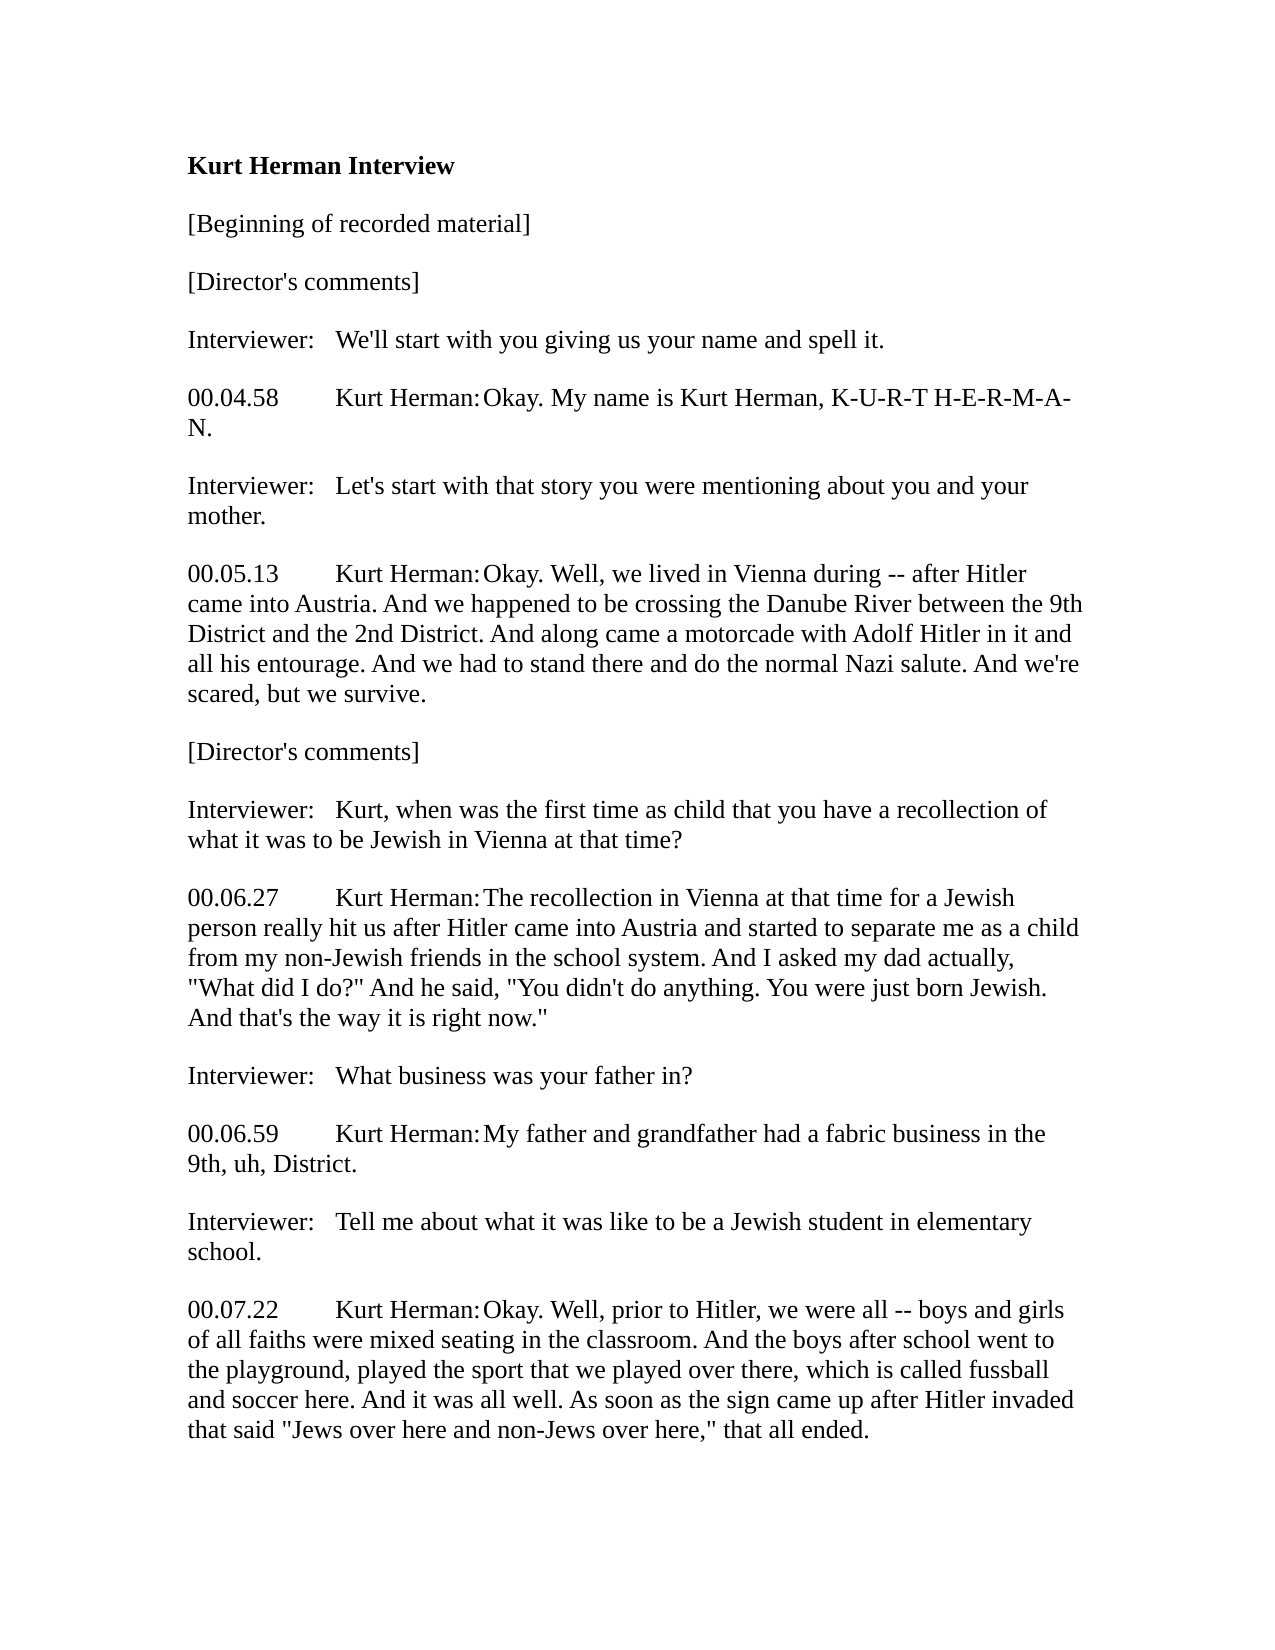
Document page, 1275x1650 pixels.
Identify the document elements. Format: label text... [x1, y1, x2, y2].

text [Beginning of recorded material] [187, 209, 1087, 239]
text [Director's comments] [187, 267, 1087, 297]
text Interviewer: We'll start with you giving us your name and spell it. [187, 326, 1087, 356]
text Kurt Herman Interview [187, 150, 1087, 180]
text Interviewer: Kurt, when was the first time as child that you have a recollection of what it was to be Jewish in Vienna at that time? [187, 800, 1087, 860]
text 00.04.58 Kurt Herman: Okay. My name is Kurt Herman, K-U-R-T H-E-R-M-A-N. [187, 385, 1087, 445]
text 00.07.22 Kurt Herman: Okay. Well, prior to Hitler, we were all -- boys and girls of all faiths were mixed seating in the classroom. And the boys after school went to the playground, played the sport that we played over there, which is called fussball and soccer here. And it was all well. As soon as the sign came up after Hitler invaded that said "Jews over here and non-Jews over here," that all ended. [187, 1304, 1087, 1454]
text Interviewer: Tell me about what it was like to be a Jewish student in elementary school. [187, 1215, 1087, 1275]
text 00.05.13 Kurt Herman: Okay. Well, we lived in Vienna during -- after Hitler came into Austria. And we happened to be crossing the Danube River between the 9th District and the 2nd District. And along came a motorcade with Adolf Hitler in it and all his entourage. And we had to stand there and do the normal Nazi salute. And we're scared, but we survive. [187, 562, 1087, 712]
text Interviewer: Let's start with that story you were mentioning about you and your mother. [187, 474, 1087, 534]
text 00.06.27 Kurt Herman: The recollection in Vienna at that time for a Jewish person really hit us after Hitler came into Austria and started to separate me as a child from my non-Jewish friends in the school system. And I asked my dad actually, "What did I do?" And he said, "You didn't do anything. You were just born Jewish. And that's the way it is right now." [187, 889, 1087, 1039]
text 00.06.59 Kurt Herman: My father and grandfather had a fabric business in the 9th, uh, District. [187, 1126, 1087, 1186]
text [Director's comments] [187, 741, 1087, 771]
text Interviewer: What business was your father in? [187, 1067, 1087, 1097]
